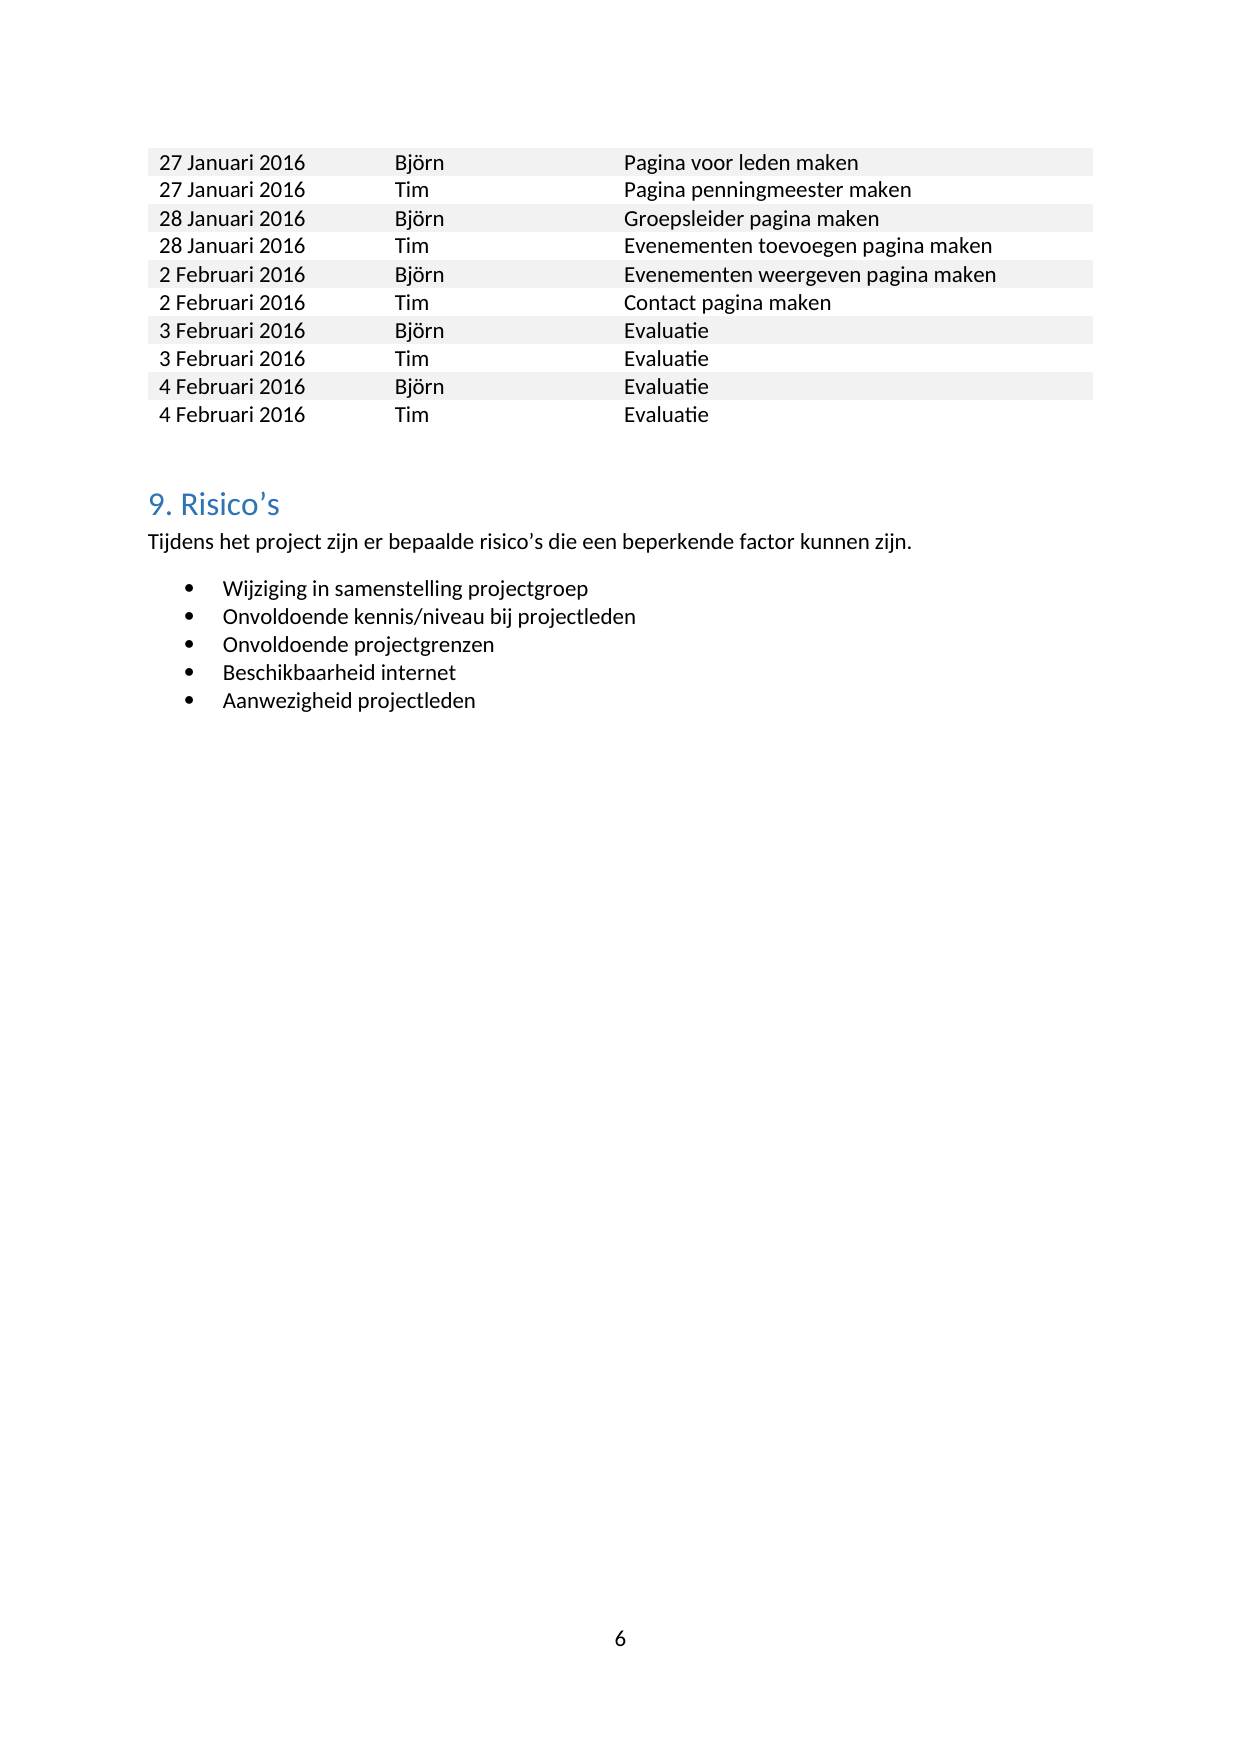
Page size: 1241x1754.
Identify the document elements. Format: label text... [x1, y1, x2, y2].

table_cell Björn [383, 316, 613, 344]
table_cell Björn [383, 148, 613, 176]
table_cell Tim [383, 232, 613, 260]
table_cell 4 Februari 2016 [148, 372, 383, 400]
table_cell 3 Februari 2016 [148, 344, 383, 372]
table_cell Björn [383, 372, 613, 400]
list Aanwezigheid projectleden [185, 686, 1093, 714]
table_cell 28 Januari 2016 [148, 204, 383, 232]
table_cell Evaluatie [613, 400, 1093, 428]
table_cell 3 Februari 2016 [148, 316, 383, 344]
list Beschikbaarheid internet [185, 658, 1093, 686]
table_cell Tim [383, 400, 613, 428]
subtitle 9. Risico’s [148, 483, 1093, 524]
table_cell Tim [383, 344, 613, 372]
table_cell Evaluatie [613, 372, 1093, 400]
table_cell Evaluatie [613, 344, 1093, 372]
table_cell Björn [383, 204, 613, 232]
table_cell Tim [383, 176, 613, 204]
table_cell 4 Februari 2016 [148, 400, 383, 428]
table_cell 27 Januari 2016 [148, 176, 383, 204]
list Wijziging in samenstelling projectgroep [185, 574, 1093, 602]
table_cell Björn [383, 260, 613, 288]
table_cell Pagina voor leden maken [613, 148, 1093, 176]
list Onvoldoende projectgrenzen [185, 630, 1093, 658]
table_cell Evaluatie [613, 316, 1093, 344]
text Tijdens het project zijn er bepaalde risico’s die een beperkende factor kunnen zijn. [148, 527, 1093, 555]
table_cell Tim [383, 288, 613, 316]
table_cell Evenementen toevoegen pagina maken [613, 232, 1093, 260]
table_cell 28 Januari 2016 [148, 232, 383, 260]
table_cell Contact pagina maken [613, 288, 1093, 316]
table_cell 2 Februari 2016 [148, 288, 383, 316]
table_cell 2 Februari 2016 [148, 260, 383, 288]
table_cell Evenementen weergeven pagina maken [613, 260, 1093, 288]
table_cell Groepsleider pagina maken [613, 204, 1093, 232]
table_cell 27 Januari 2016 [148, 148, 383, 176]
table_cell Pagina penningmeester maken [613, 176, 1093, 204]
list Onvoldoende kennis/niveau bij projectleden [185, 602, 1093, 630]
